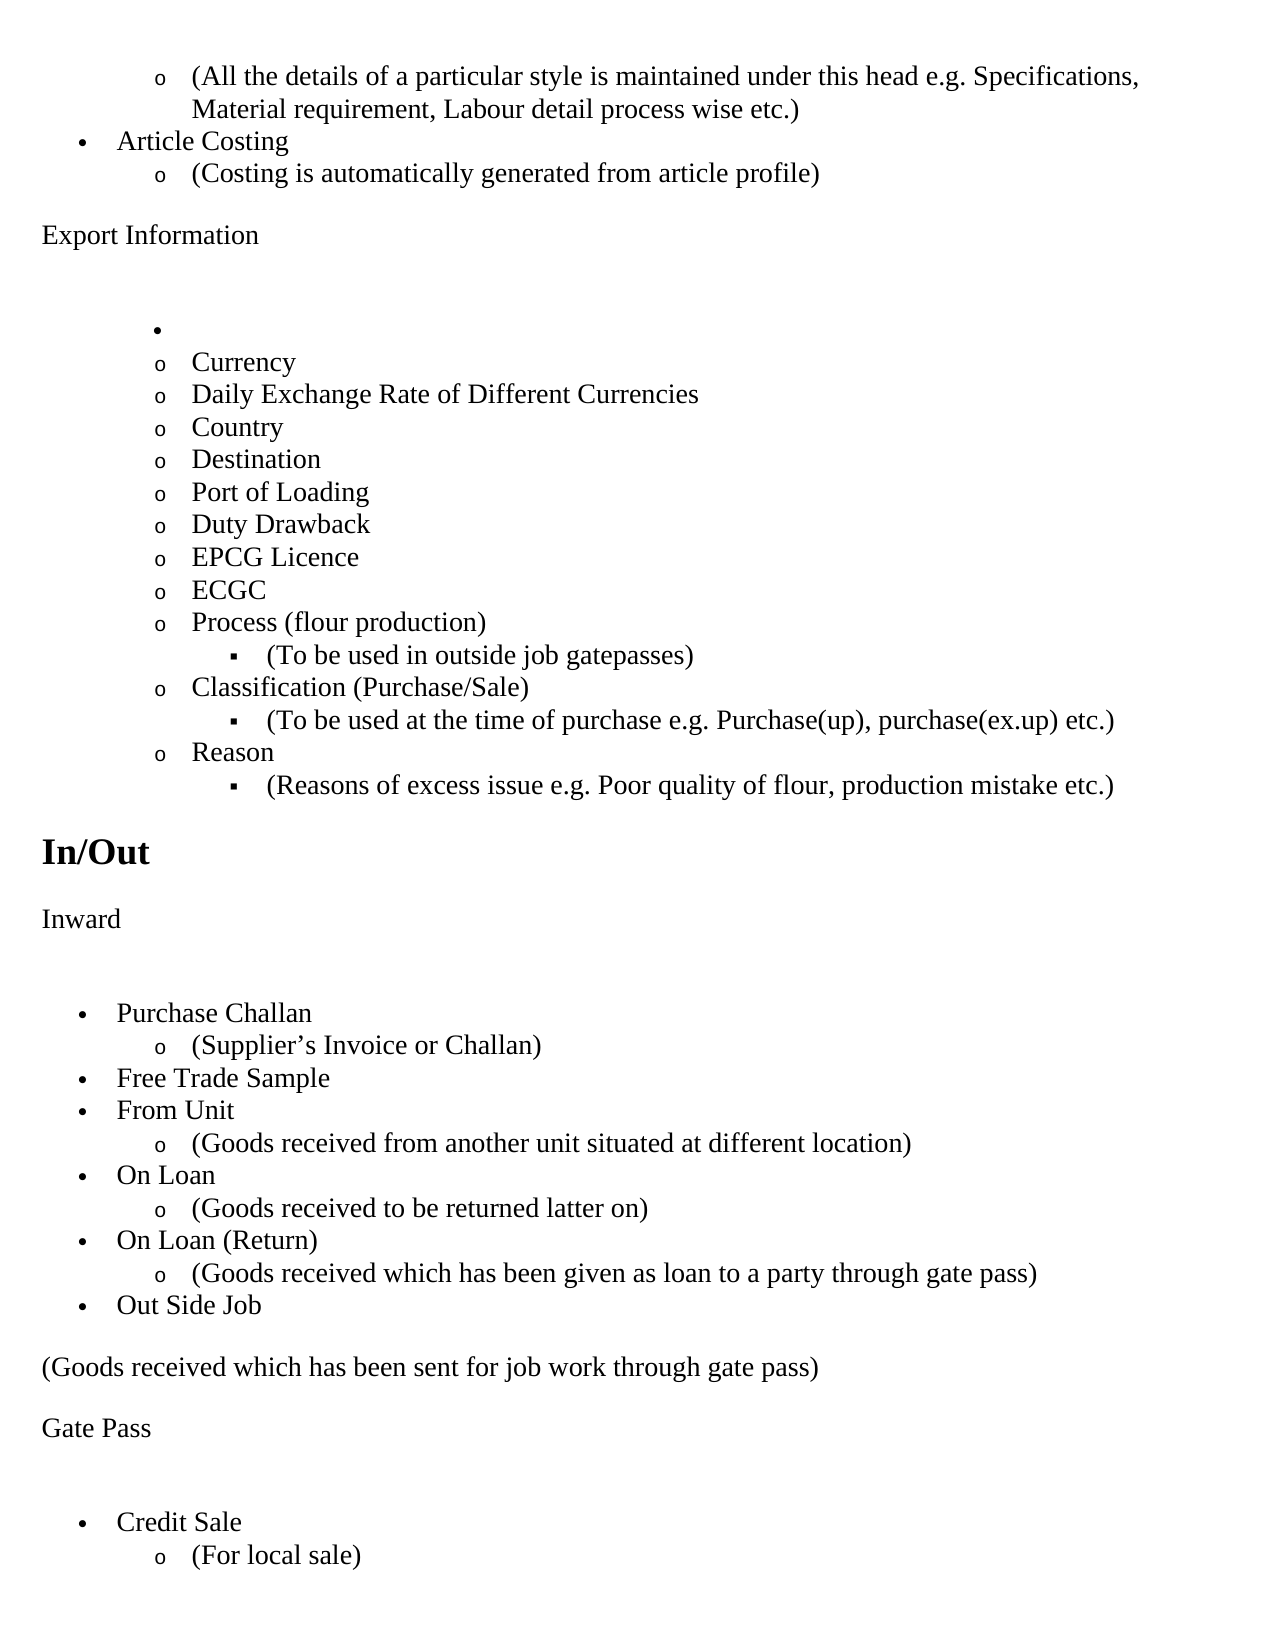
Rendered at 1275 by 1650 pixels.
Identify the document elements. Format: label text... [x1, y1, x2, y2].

list (Costing is automatically generated from article profile) [154, 156, 1234, 189]
list Port of Loading [154, 475, 1234, 508]
list Credit Sale [79, 1505, 1234, 1538]
list Process (flour production) [154, 605, 1234, 638]
list On Loan (Return) [79, 1223, 1234, 1256]
list EPCG Licence [154, 540, 1234, 573]
list Out Side Job [79, 1288, 1234, 1321]
list Destination [154, 442, 1234, 475]
list Country [154, 410, 1234, 442]
list (Goods received to be returned latter on) [154, 1191, 1234, 1223]
list Free Trade Sample [79, 1061, 1234, 1093]
text In/Out [41, 829, 1234, 873]
text Gate Pass [41, 1411, 1234, 1444]
list (Supplier’s Invoice or Challan) [154, 1028, 1234, 1061]
list Purchase Challan [79, 996, 1234, 1028]
list (To be used at the time of purchase e.g. Purchase(up), purchase(ex.up) etc.) [229, 703, 1234, 735]
list (Goods received which has been given as loan to a party through gate pass) [154, 1256, 1234, 1288]
list (To be used in outside job gatepasses) [229, 638, 1234, 670]
list On Loan [79, 1158, 1234, 1191]
list (All the details of a particular style is maintained under this head e.g. Specifications, Material requirement, Labour detail process wise etc.) [154, 59, 1234, 124]
list Reason [154, 735, 1234, 768]
list Article Costing [79, 124, 1234, 156]
text (Goods received which has been sent for job work through gate pass) [41, 1350, 1234, 1382]
list ECGC [154, 573, 1234, 605]
list From Unit [79, 1093, 1234, 1126]
list (Reasons of excess issue e.g. Poor quality of flour, production mistake etc.) [229, 768, 1234, 800]
list Classification (Purchase/Sale) [154, 670, 1234, 703]
text Export Information [41, 218, 1234, 251]
list Duty Drawback [154, 508, 1234, 540]
list Daily Exchange Rate of Different Currencies [154, 377, 1234, 410]
list (Goods received from another unit situated at different location) [154, 1126, 1234, 1158]
text Inward [41, 902, 1234, 934]
list (For local sale) [154, 1538, 1234, 1570]
list Currency [154, 344, 1234, 377]
